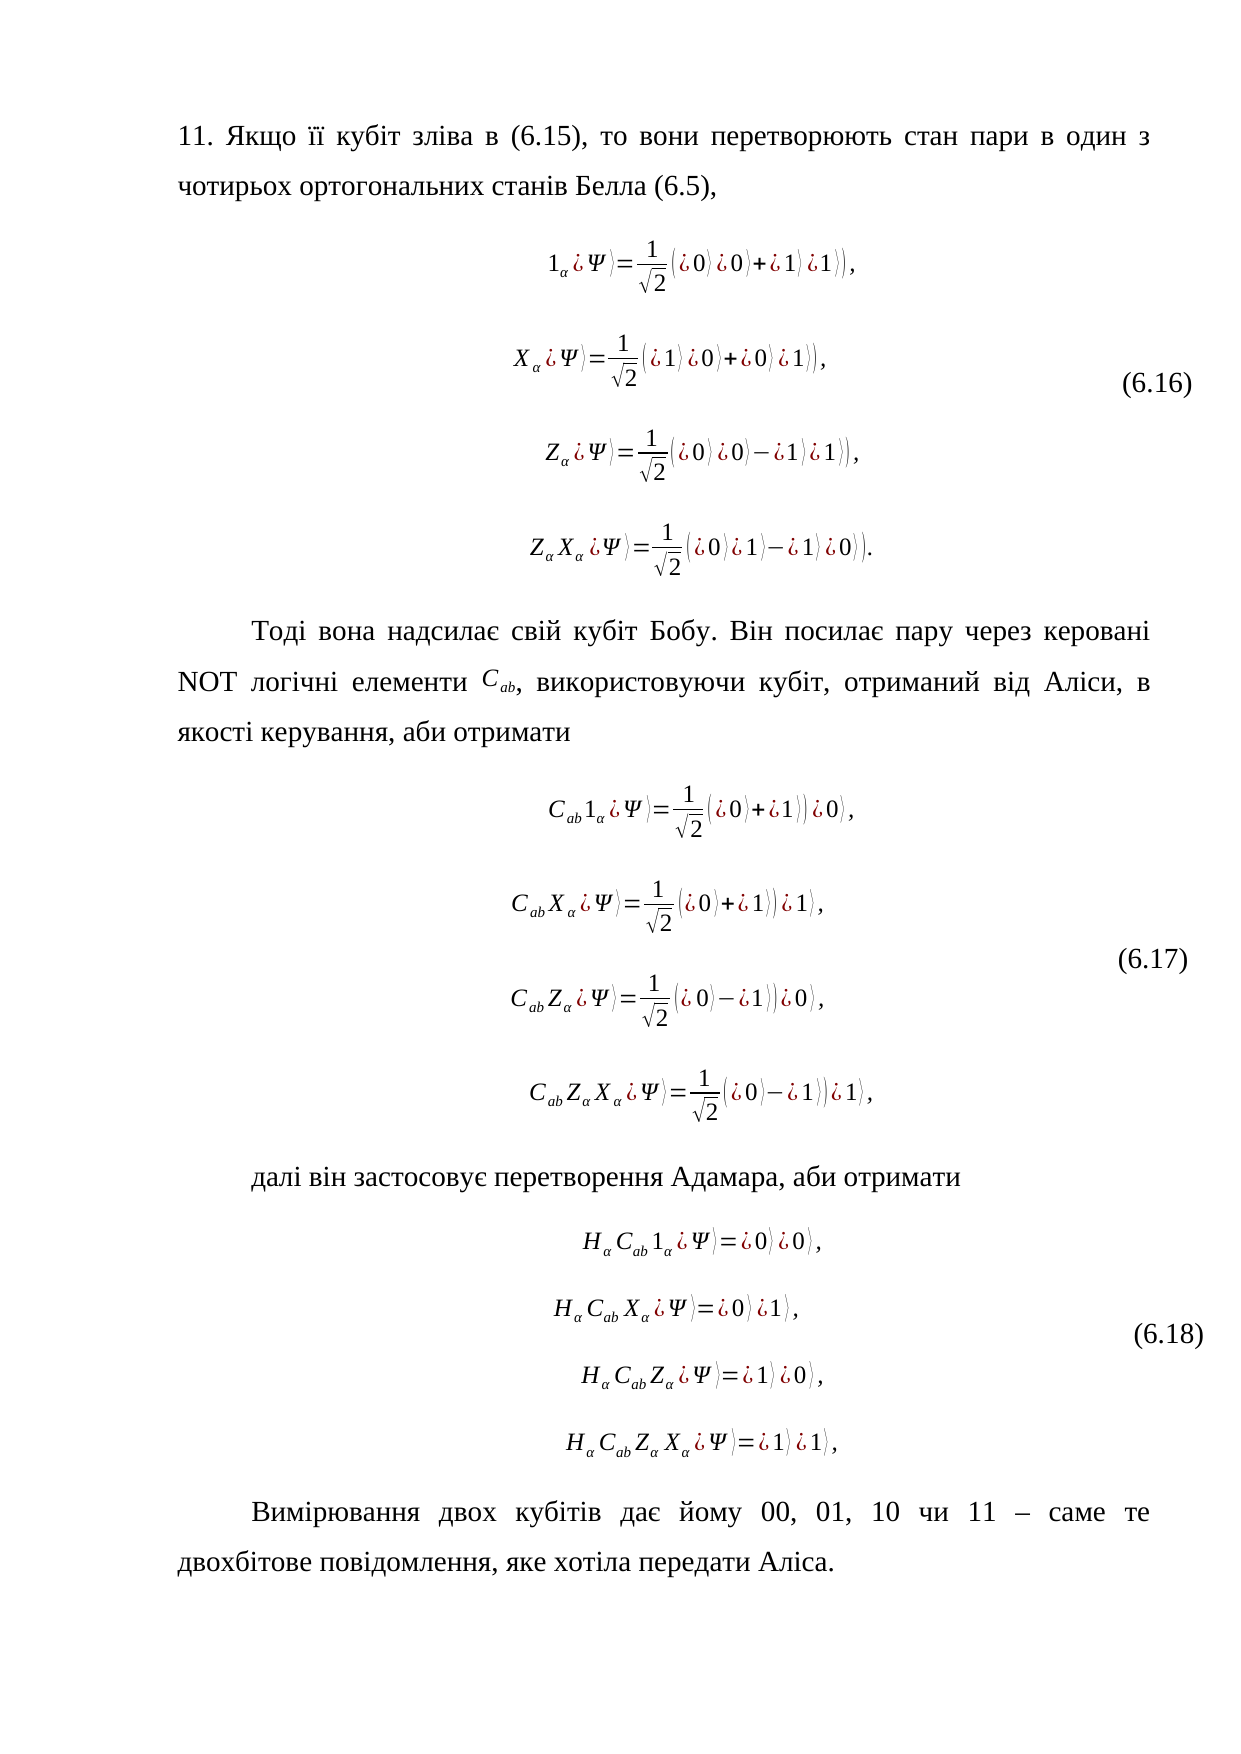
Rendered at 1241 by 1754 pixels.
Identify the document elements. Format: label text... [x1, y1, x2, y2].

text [177, 118, 1152, 202]
text Вимірювання двох кубітів дає йому 00, 01, 10 чи 11 – саме те двохбітове повідомлення, яке хотіла передати Аліса. [177, 1494, 1152, 1578]
text Тоді вона надсилає свій кубіт Бобу. Він посилає пару через керовані NOT логічні елементи , використовуючи кубіт, отриманий від Аліси, в якості керування, аби отримати [177, 613, 1152, 747]
text далі він застосовує перетворення Адамара, аби отримати [177, 1159, 1152, 1192]
